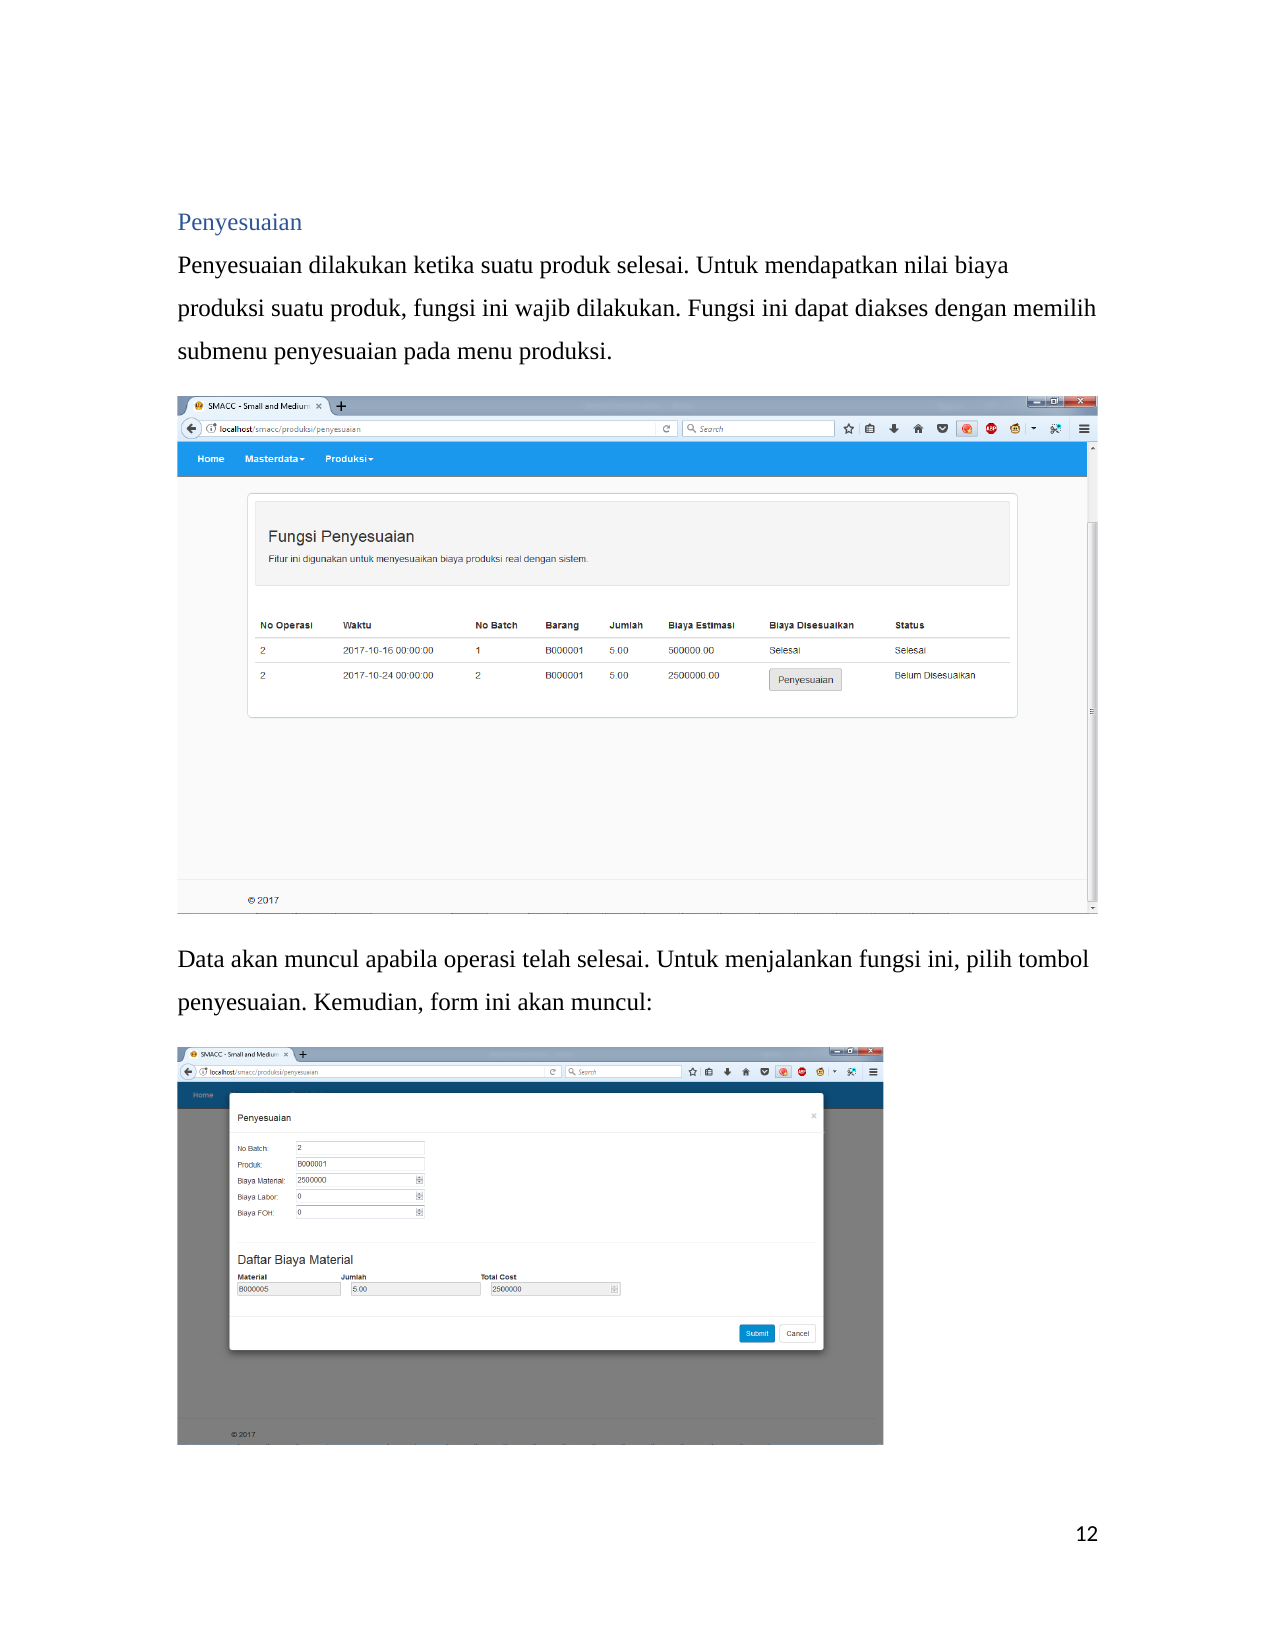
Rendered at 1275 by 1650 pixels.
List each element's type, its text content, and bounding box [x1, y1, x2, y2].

text Penyesuaian dilakukan ketika suatu produk selesai. Untuk mendapatkan nilai biaya produksi suatu produk, fungsi ini wajib dilakukan. Fungsi ini dapat diakses dengan memilih submenu penyesuaian pada menu produksi. [177, 250, 1098, 365]
picture [177, 1047, 884, 1445]
picture [177, 396, 1098, 914]
text Data akan muncul apabila operasi telah selesai. Untuk menjalankan fungsi ini, pilih tombol penyesuaian. Kemudian, form ini akan muncul: [177, 944, 1098, 1016]
subtitle Penyesuaian [177, 207, 1098, 236]
